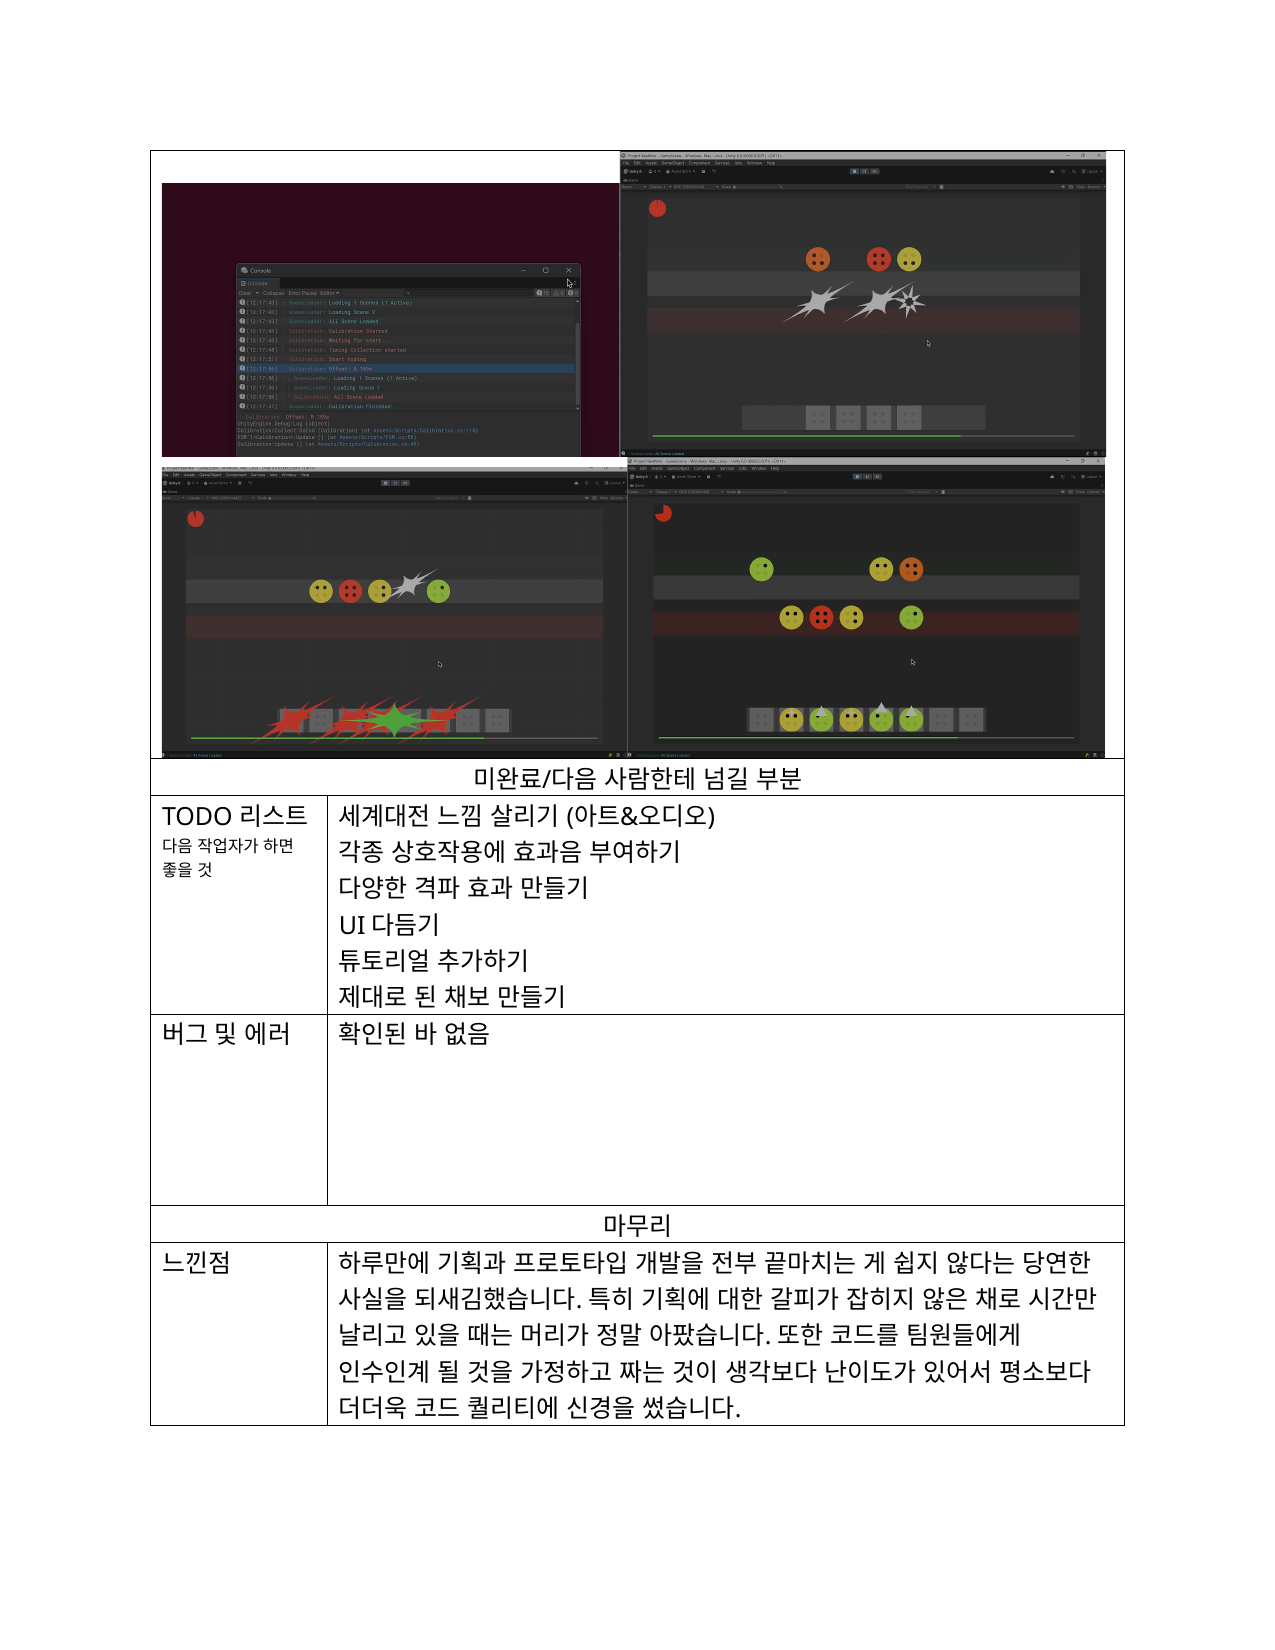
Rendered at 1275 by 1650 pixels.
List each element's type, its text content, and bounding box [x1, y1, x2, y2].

table_cell 버그 및 에러 [151, 1015, 327, 1205]
table_cell 느낀점 [151, 1243, 327, 1424]
table_cell 하루만에 기획과 프로토타입 개발을 전부 끝마치는 게 쉽지 않다는 당연한 사실을 되새김했습니다. 특히 기획에 대한 갈피가 잡히지 않은 채로 시간만 날리고 있을 때는 머리가 정말 아팠습니다. 또한 코드를 팀원들에게 인수인계 될 것을 가정하고 짜는 것이 생각보다 난이도가 있어서 평소보다 더더욱 코드 퀄리티에 신경을 썼습니다. [328, 1243, 1124, 1424]
table_cell TODO 리스트 다음 작업자가 하면 좋을 것 [151, 796, 327, 1014]
table_cell 마무리 [151, 1206, 1124, 1242]
picture [161, 151, 1107, 759]
table_cell 미완료/다음 사람한테 넘길 부분 [151, 759, 1124, 795]
table_cell 세계대전 느낌 살리기 (아트&오디오) 각종 상호작용에 효과음 부여하기 다양한 격파 효과 만들기 UI 다듬기 튜토리얼 추가하기 제대로 된 채보 만들기 [328, 796, 1124, 1014]
table_cell [1105, 151, 1124, 758]
table_cell 확인된 바 없음 [328, 1015, 1124, 1205]
table_cell [151, 151, 627, 758]
